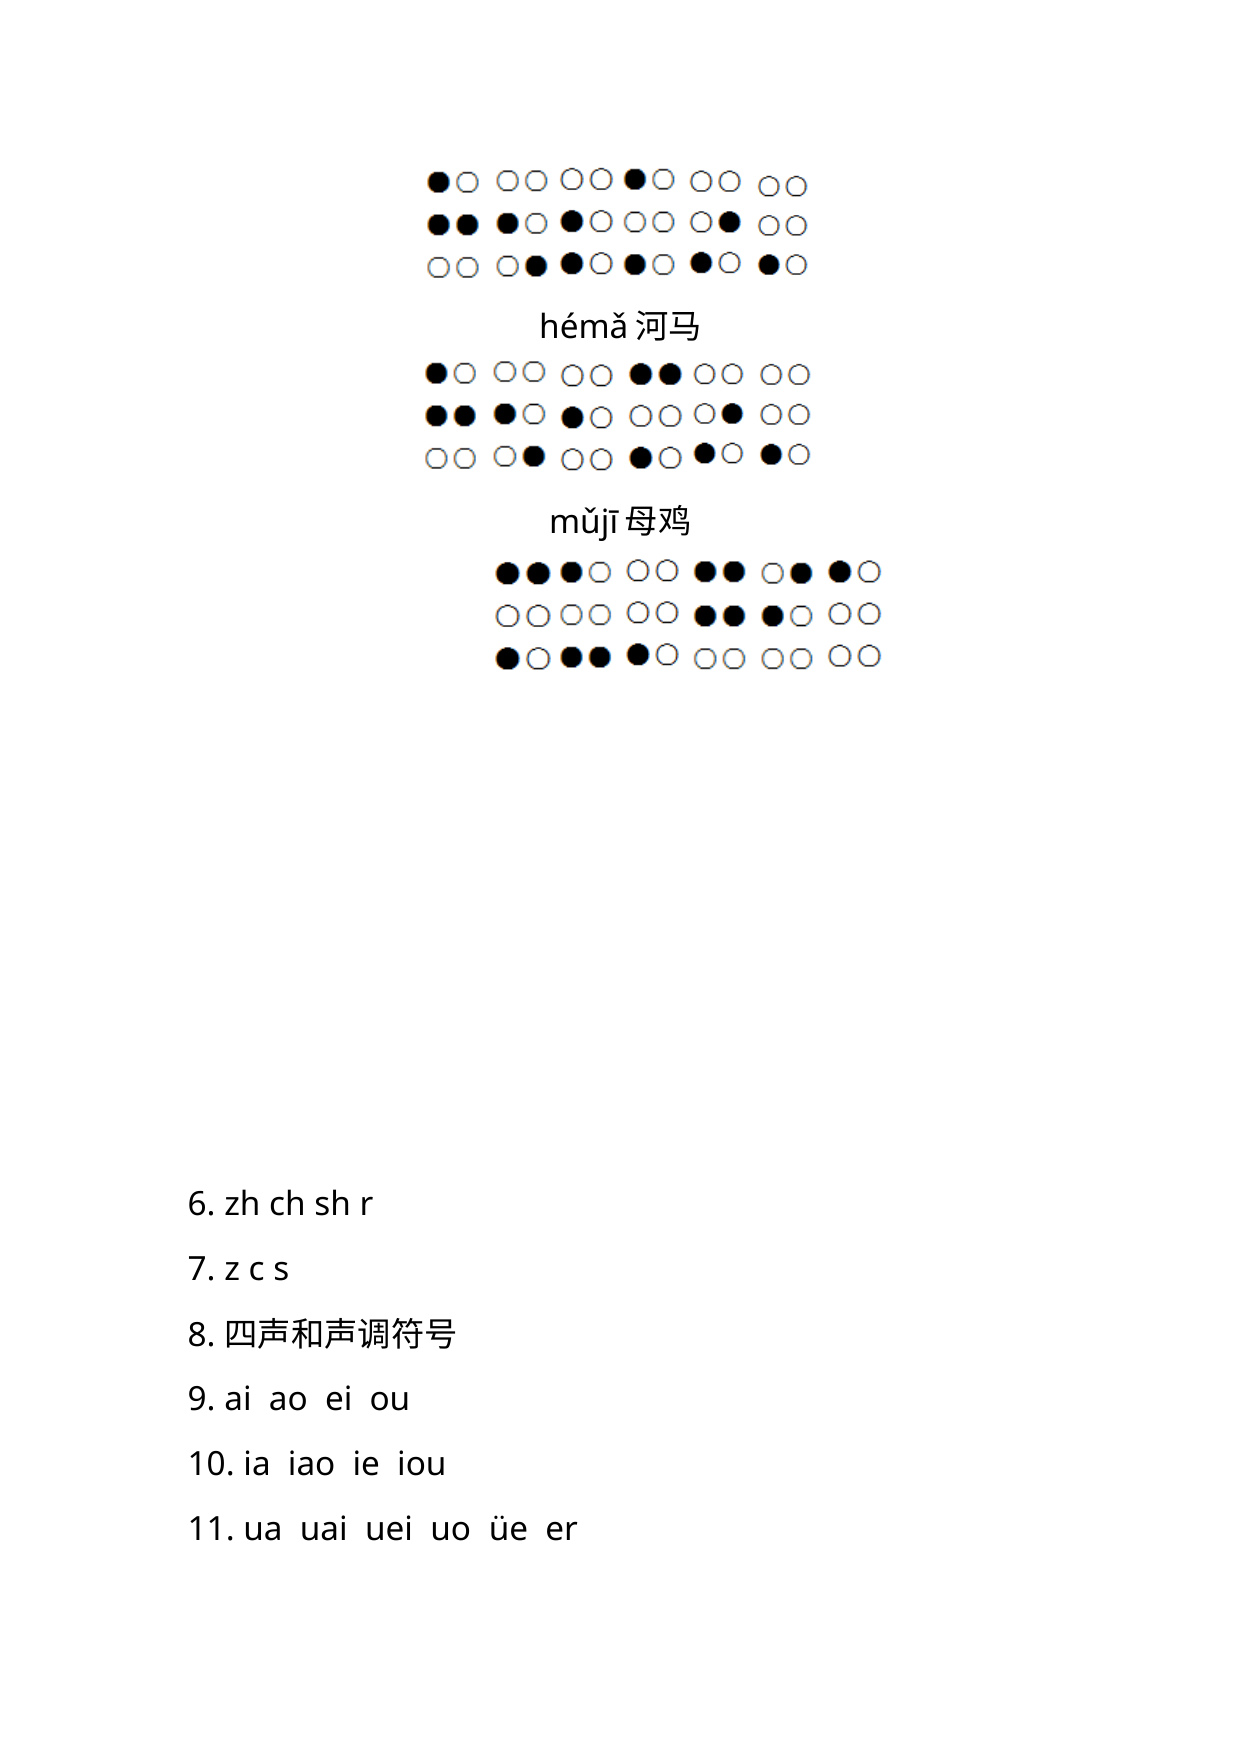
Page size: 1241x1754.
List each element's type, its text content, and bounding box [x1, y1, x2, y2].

text 6. zh ch sh r [187, 1169, 1053, 1234]
text hémǎ河马 [187, 292, 1053, 357]
text 10. ia iao ie iou [187, 1429, 1053, 1494]
text 7. z c s [187, 1234, 1053, 1299]
picture [423, 162, 817, 283]
text 9. ai ao ei ou [187, 1364, 1053, 1429]
picture [488, 552, 890, 674]
text 8. 四声和声调符号 [187, 1299, 1053, 1364]
text mǔjī母鸡 [187, 487, 1053, 552]
picture [421, 357, 819, 473]
text 11. ua uai uei uo üe er [187, 1494, 1053, 1559]
